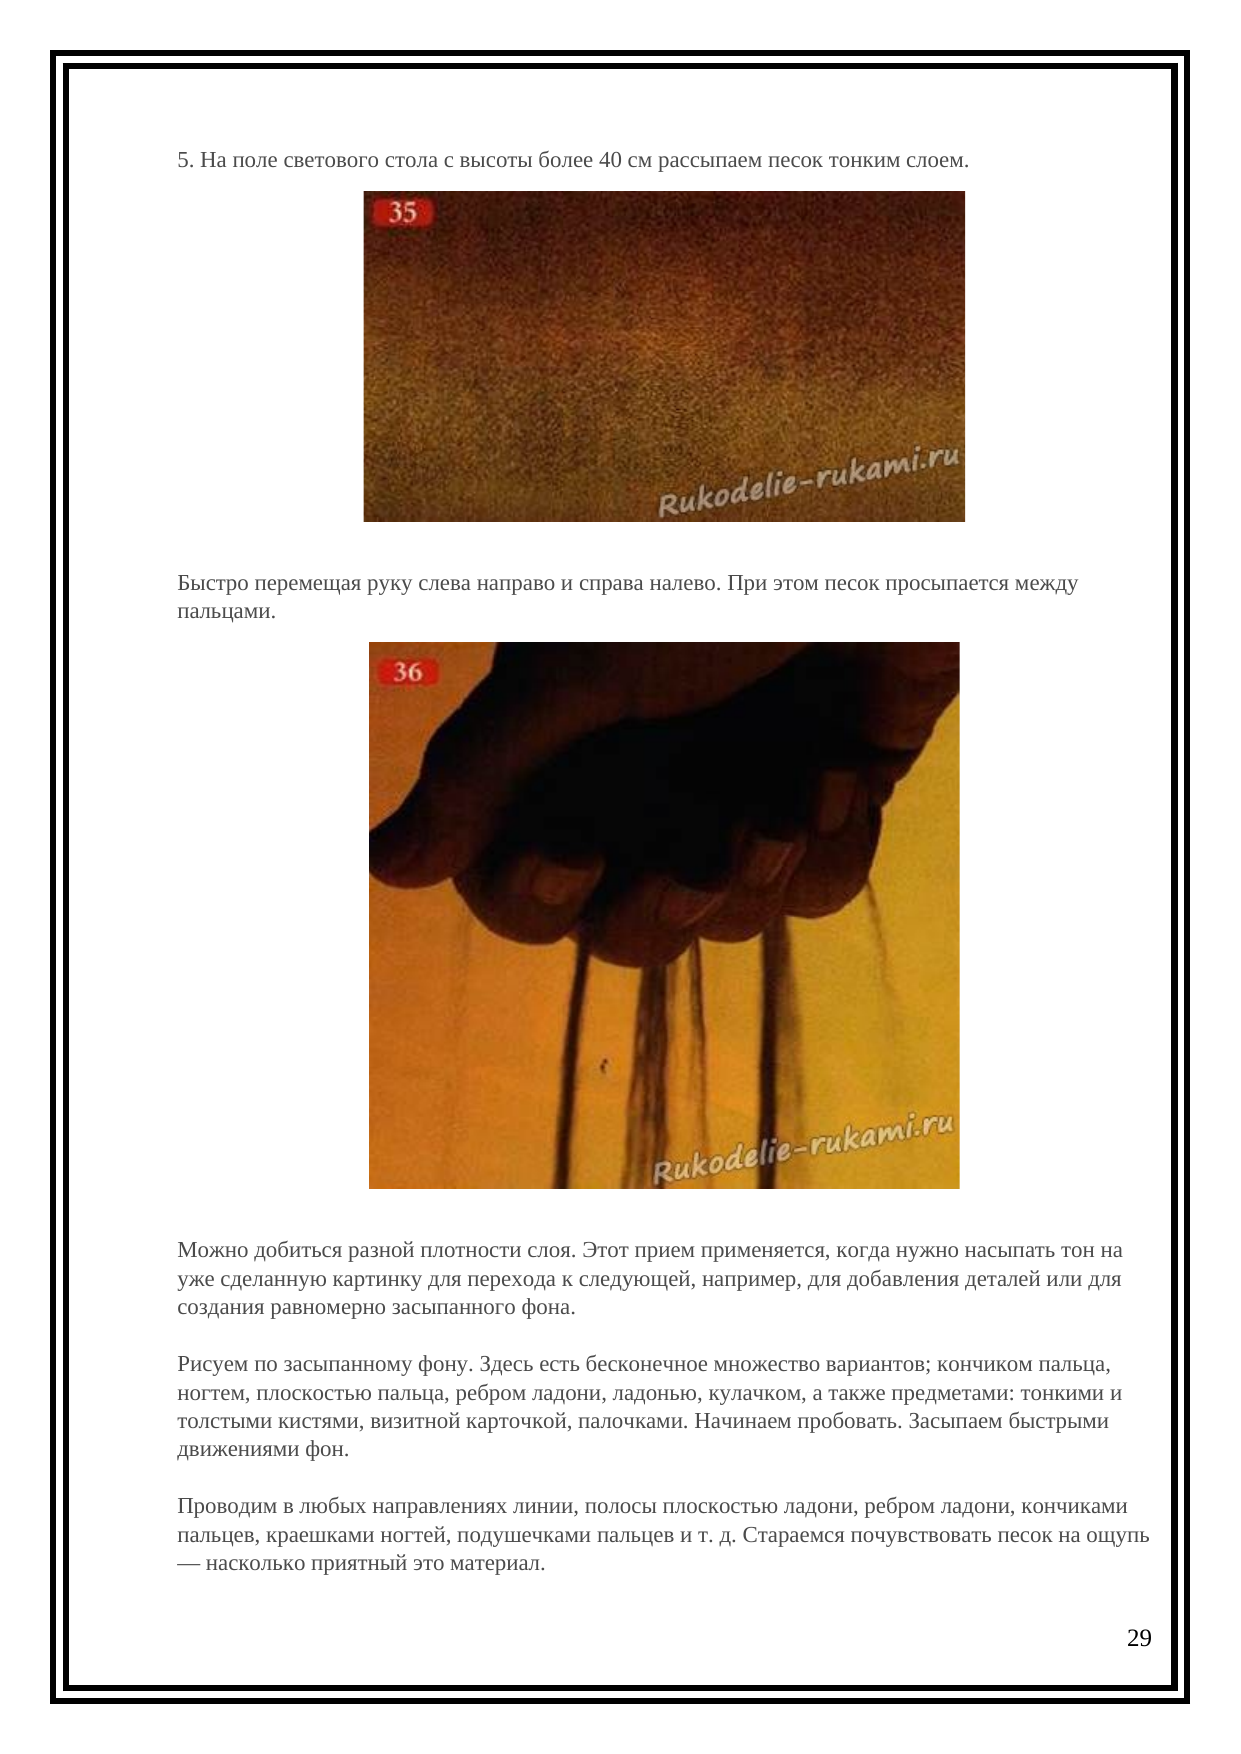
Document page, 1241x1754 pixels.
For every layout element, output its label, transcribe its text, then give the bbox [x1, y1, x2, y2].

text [177, 118, 1152, 173]
picture [369, 642, 960, 1189]
text Можно добиться разной плотности слоя. Этот прием применяется, когда нужно насыпать тон на уже сделанную картинку для перехода к следующей, например, для добавления деталей или для создания равномерно засыпанного фона. Рисуем по засыпанному фону. Здесь есть бесконечное множество вариантов; кончиком пальца, ногтем, плоскостью пальца, ребром ладони, ладонью, кулачком, а также предметами: тонкими и толстыми кистями, визитной карточкой, палочками. Начинаем пробовать. Засыпаем быстрыми движениями фон. Проводим в любых направлениях линии, полосы плоскостью ладони, ребром ладони, кончиками пальцев, краешками ногтей, подушечками пальцев и т. д. Стараемся почувствовать песок на ощупь — насколько приятный это материал. [177, 1208, 1152, 1576]
picture [363, 191, 966, 522]
text Быстро перемещая руку слева направо и справа налево. При этом песок просыпается между пальцами. [177, 540, 1152, 623]
